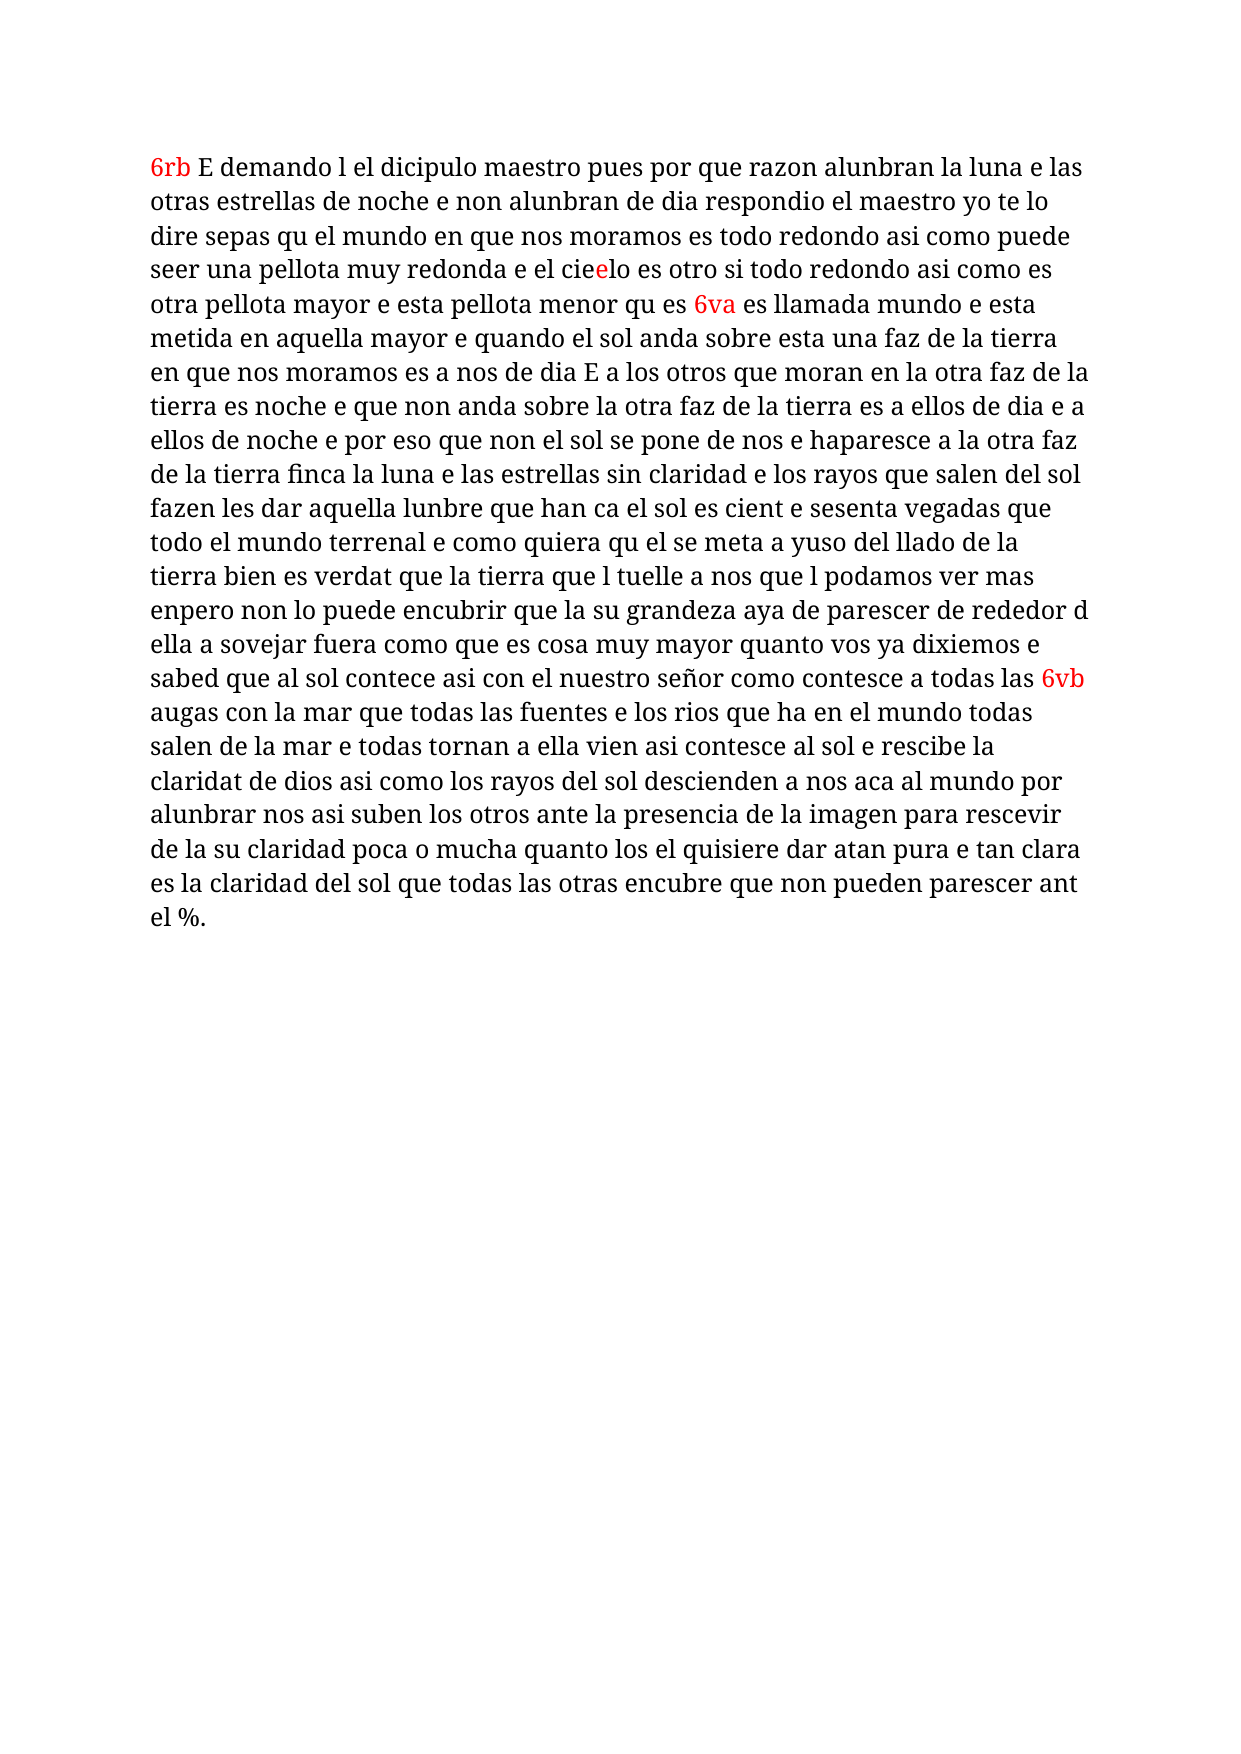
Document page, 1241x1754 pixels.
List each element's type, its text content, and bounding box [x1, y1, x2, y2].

text 6rb E demando l el dicipulo maestro pues por que razon alunbran la luna e las otras estrellas de noche e non alunbran de dia respondio el maestro yo te lo dire sepas qu el mundo en que nos moramos es todo redondo asi como puede seer una pellota muy redonda e el cieelo es otro si todo redondo asi como es otra pellota mayor e esta pellota menor qu es 6va es llamada mundo e esta metida en aquella mayor e quando el sol anda sobre esta una faz de la tierra en que nos moramos es a nos de dia E a los otros que moran en la otra faz de la tierra es noche e que non anda sobre la otra faz de la tierra es a ellos de dia e a ellos de noche e por eso que non el sol se pone de nos e haparesce a la otra faz de la tierra finca la luna e las estrellas sin claridad e los rayos que salen del sol fazen les dar aquella lunbre que han ca el sol es cient e sesenta vegadas que todo el mundo terrenal e como quiera qu el se meta a yuso del llado de la tierra bien es verdat que la tierra que l tuelle a nos que l podamos ver mas enpero non lo puede encubrir que la su grandeza aya de parescer de rededor d ella a sovejar fuera como que es cosa muy mayor quanto vos ya dixiemos e sabed que al sol contece asi con el nuestro señor como contesce a todas las 6vb augas con la mar que todas las fuentes e los rios que ha en el mundo todas salen de la mar e todas tornan a ella vien asi contesce al sol e rescibe la claridat de dios asi como los rayos del sol descienden a nos aca al mundo por alunbrar nos asi suben los otros ante la presencia de la imagen para rescevir de la su claridad poca o mucha quanto los el quisiere dar atan pura e tan clara es la claridad del sol que todas las otras encubre que non pueden parescer ant el %. [150, 150, 1090, 933]
